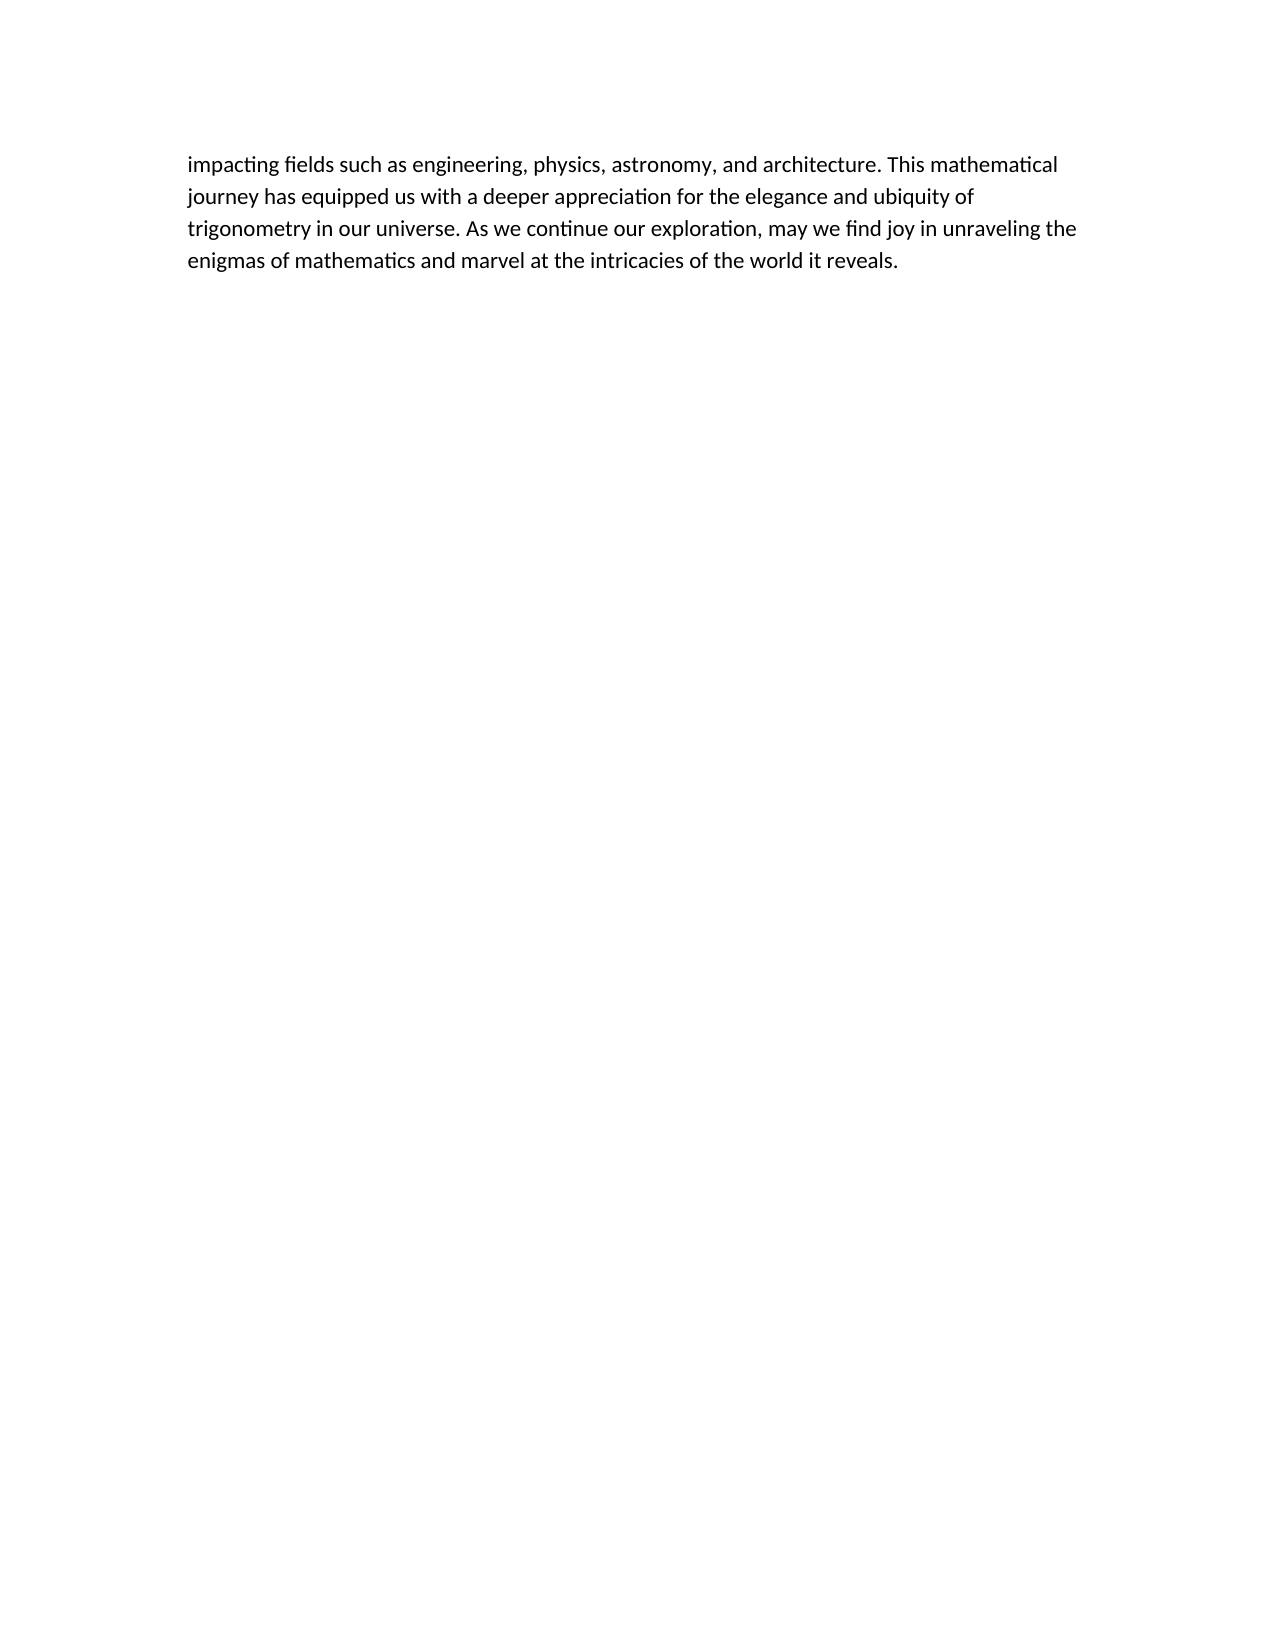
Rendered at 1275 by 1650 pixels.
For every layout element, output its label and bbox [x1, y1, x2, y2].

text [187, 150, 1087, 274]
